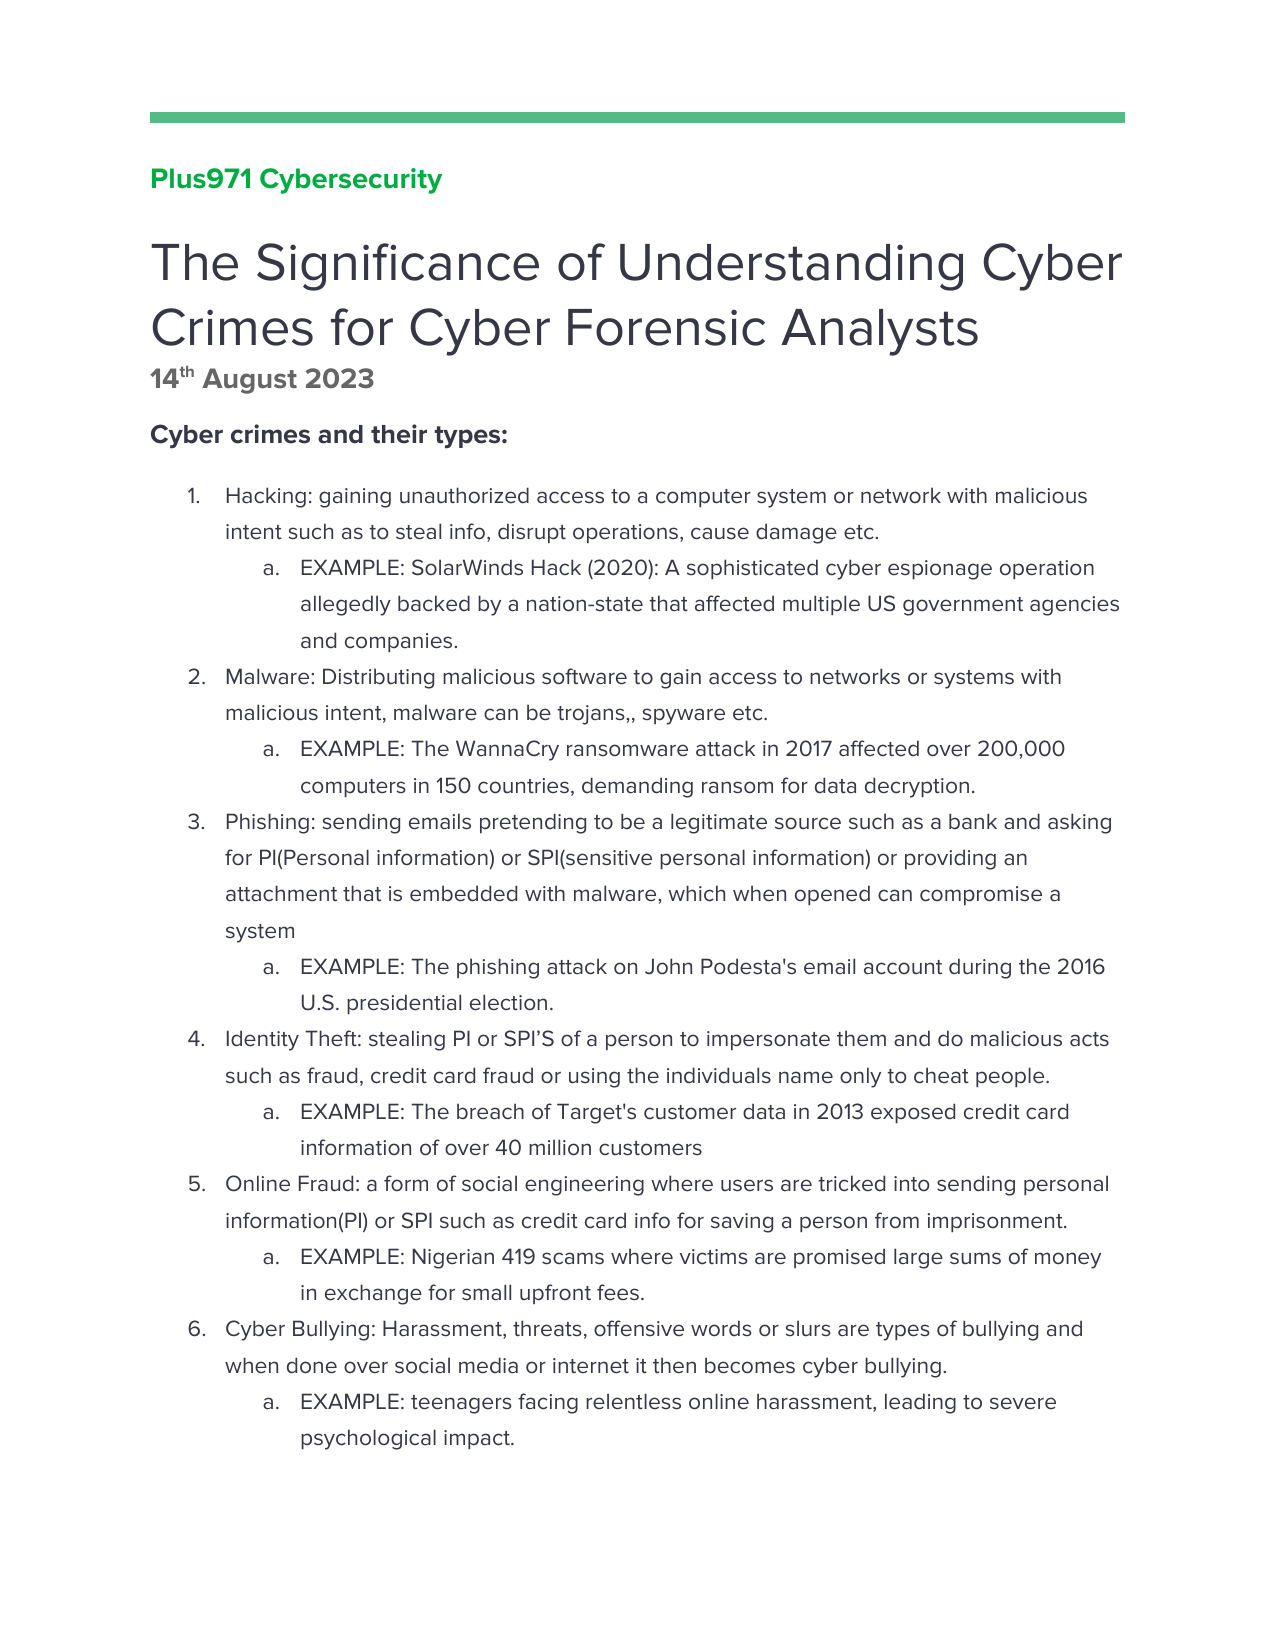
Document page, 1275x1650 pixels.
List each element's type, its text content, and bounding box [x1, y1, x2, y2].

text Cyber crimes and their types: [150, 418, 1125, 451]
list Phishing: sending emails pretending to be a legitimate source such as a bank and asking for PI(Personal information) or SPI(sensitive personal information) or providing an attachment that is embedded with malware, which when opened can compromise a system [187, 808, 1125, 945]
list Hacking: gaining unauthorized access to a computer system or network with malicious intent such as to steal info, disrupt operations, cause damage etc. [187, 482, 1125, 546]
title The Significance of Understanding Cyber Crimes for Cyber Forensic Analysts [150, 230, 1125, 362]
list EXAMPLE: Nigerian 419 scams where victims are promised large sums of money in exchange for small upfront fees. [262, 1243, 1125, 1307]
list EXAMPLE: SolarWinds Hack (2020): A sophisticated cyber espionage operation allegedly backed by a nation-state that affected multiple US government agencies and companies. [262, 554, 1125, 655]
list EXAMPLE: The breach of Target's customer data in 2013 exposed credit card information of over 40 million customers [262, 1098, 1125, 1162]
list Malware: Distributing malicious software to gain access to networks or systems with malicious intent, malware can be trojans,, spyware etc. [187, 663, 1125, 727]
list Online Fraud: a form of social engineering where users are tricked into sending personal information(PI) or SPI such as credit card info for saving a person from imprisonment. [187, 1171, 1125, 1235]
list EXAMPLE: The phishing attack on John Podesta's email account during the 2016 U.S. presidential election. [262, 953, 1125, 1017]
list Identity Theft: stealing PI or SPI’S of a person to impersonate them and do malicious acts such as fraud, credit card fraud or using the individuals name only to cheat people. [187, 1026, 1125, 1090]
text Plus971 Cybersecurity [150, 161, 1125, 197]
list EXAMPLE: teenagers facing relentless online harassment, leading to severe psychological impact. [262, 1388, 1125, 1452]
list EXAMPLE: The WannaCry ransomware attack in 2017 affected over 200,000 computers in 150 countries, demanding ransom for data decryption. [262, 736, 1125, 800]
subtitle 14th August 2023 [150, 362, 1125, 397]
list Cyber Bullying: Harassment, threats, offensive words or slurs are types of bullying and when done over social media or internet it then becomes cyber bullying. [187, 1316, 1125, 1380]
picture [150, 112, 1125, 123]
